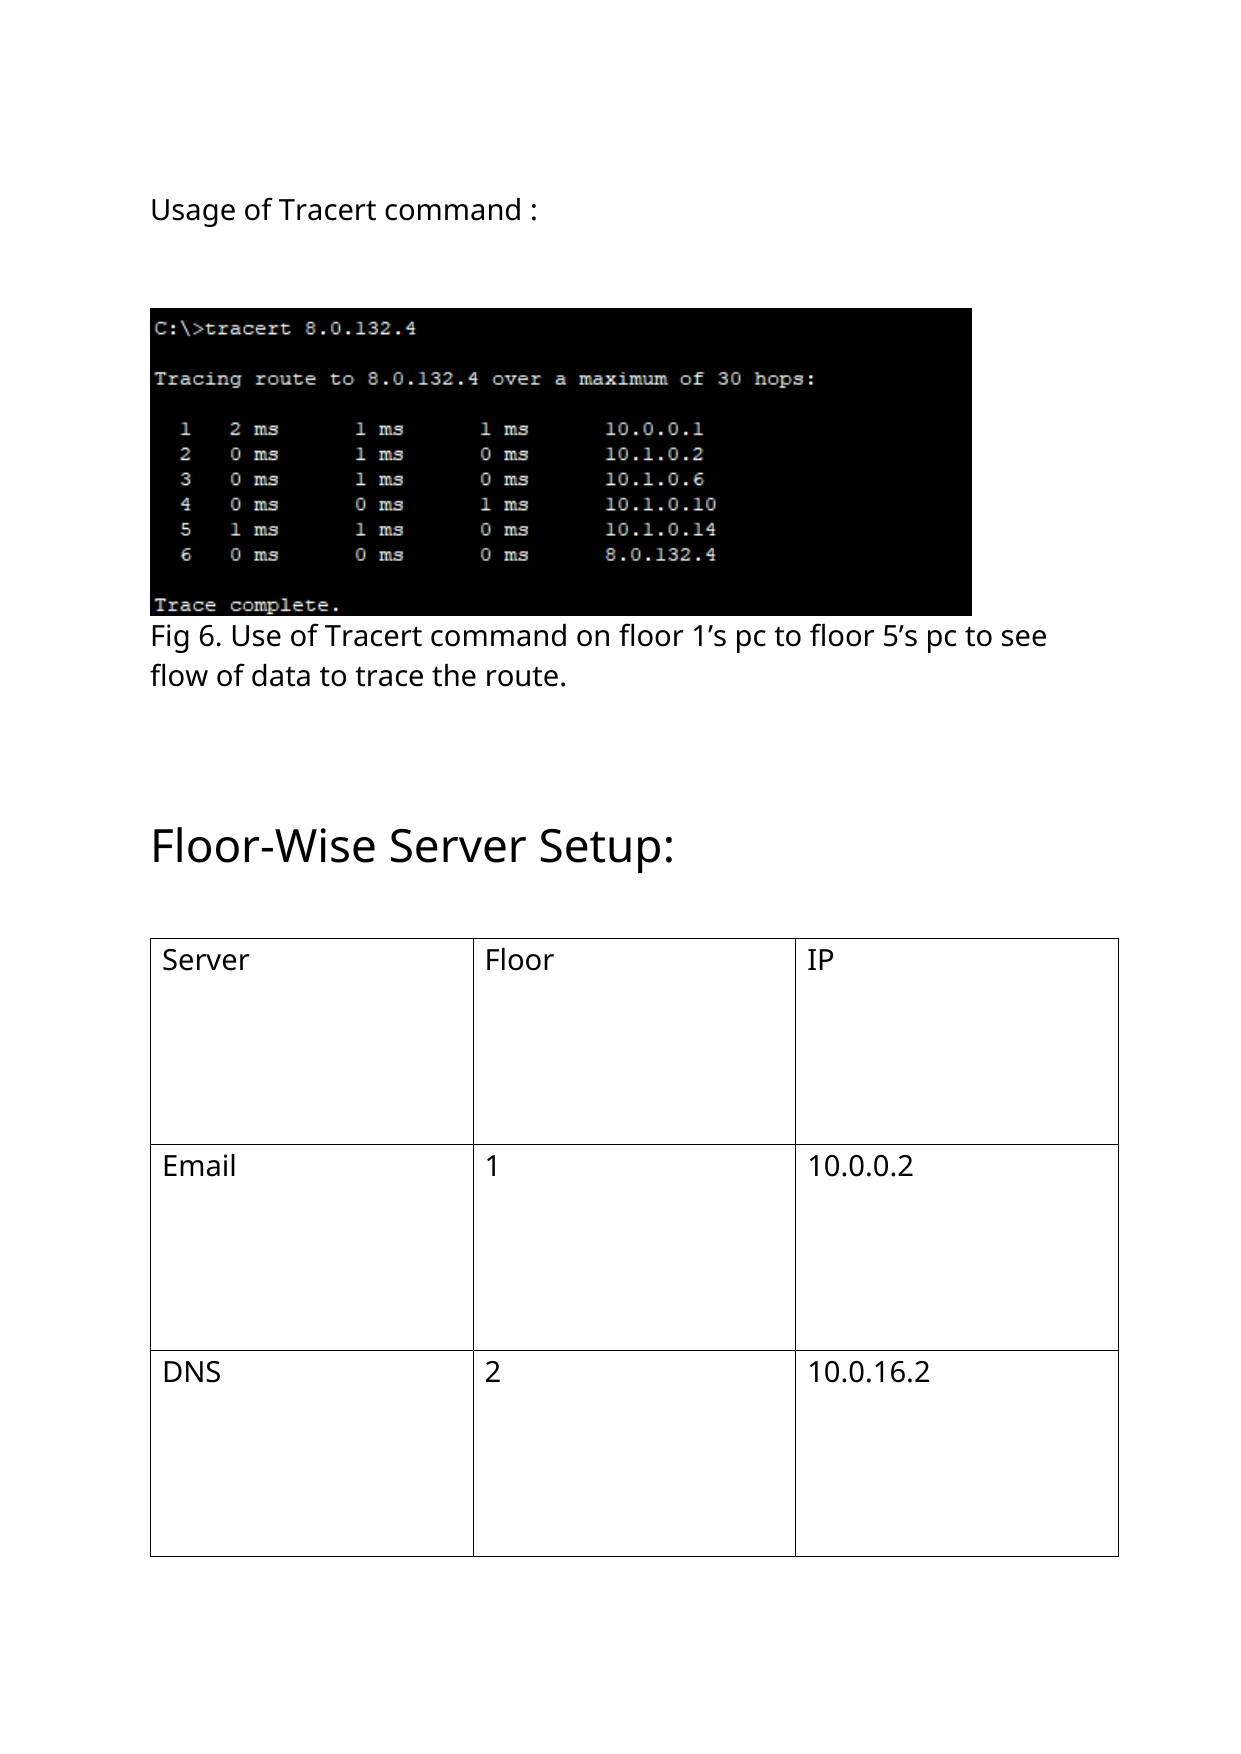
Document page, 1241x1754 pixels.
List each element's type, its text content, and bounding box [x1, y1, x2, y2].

table_header Floor [474, 939, 795, 1144]
table_cell DNS [151, 1351, 473, 1556]
table_header IP [796, 939, 1118, 1144]
text Floor-Wise Server Setup: [150, 813, 1090, 876]
table_cell 10.0.16.2 [796, 1351, 1118, 1556]
table_header Server [151, 939, 473, 1144]
table_cell 1 [474, 1145, 795, 1350]
text Usage of Tracert command : [150, 190, 1090, 229]
table_cell 10.0.0.2 [796, 1145, 1118, 1350]
picture [150, 308, 972, 616]
table_cell 2 [474, 1351, 795, 1556]
text Fig 6. Use of Tracert command on floor 1’s pc to floor 5’s pc to see flow of data to trace the route. [150, 615, 1090, 694]
table_cell Email [151, 1145, 473, 1350]
